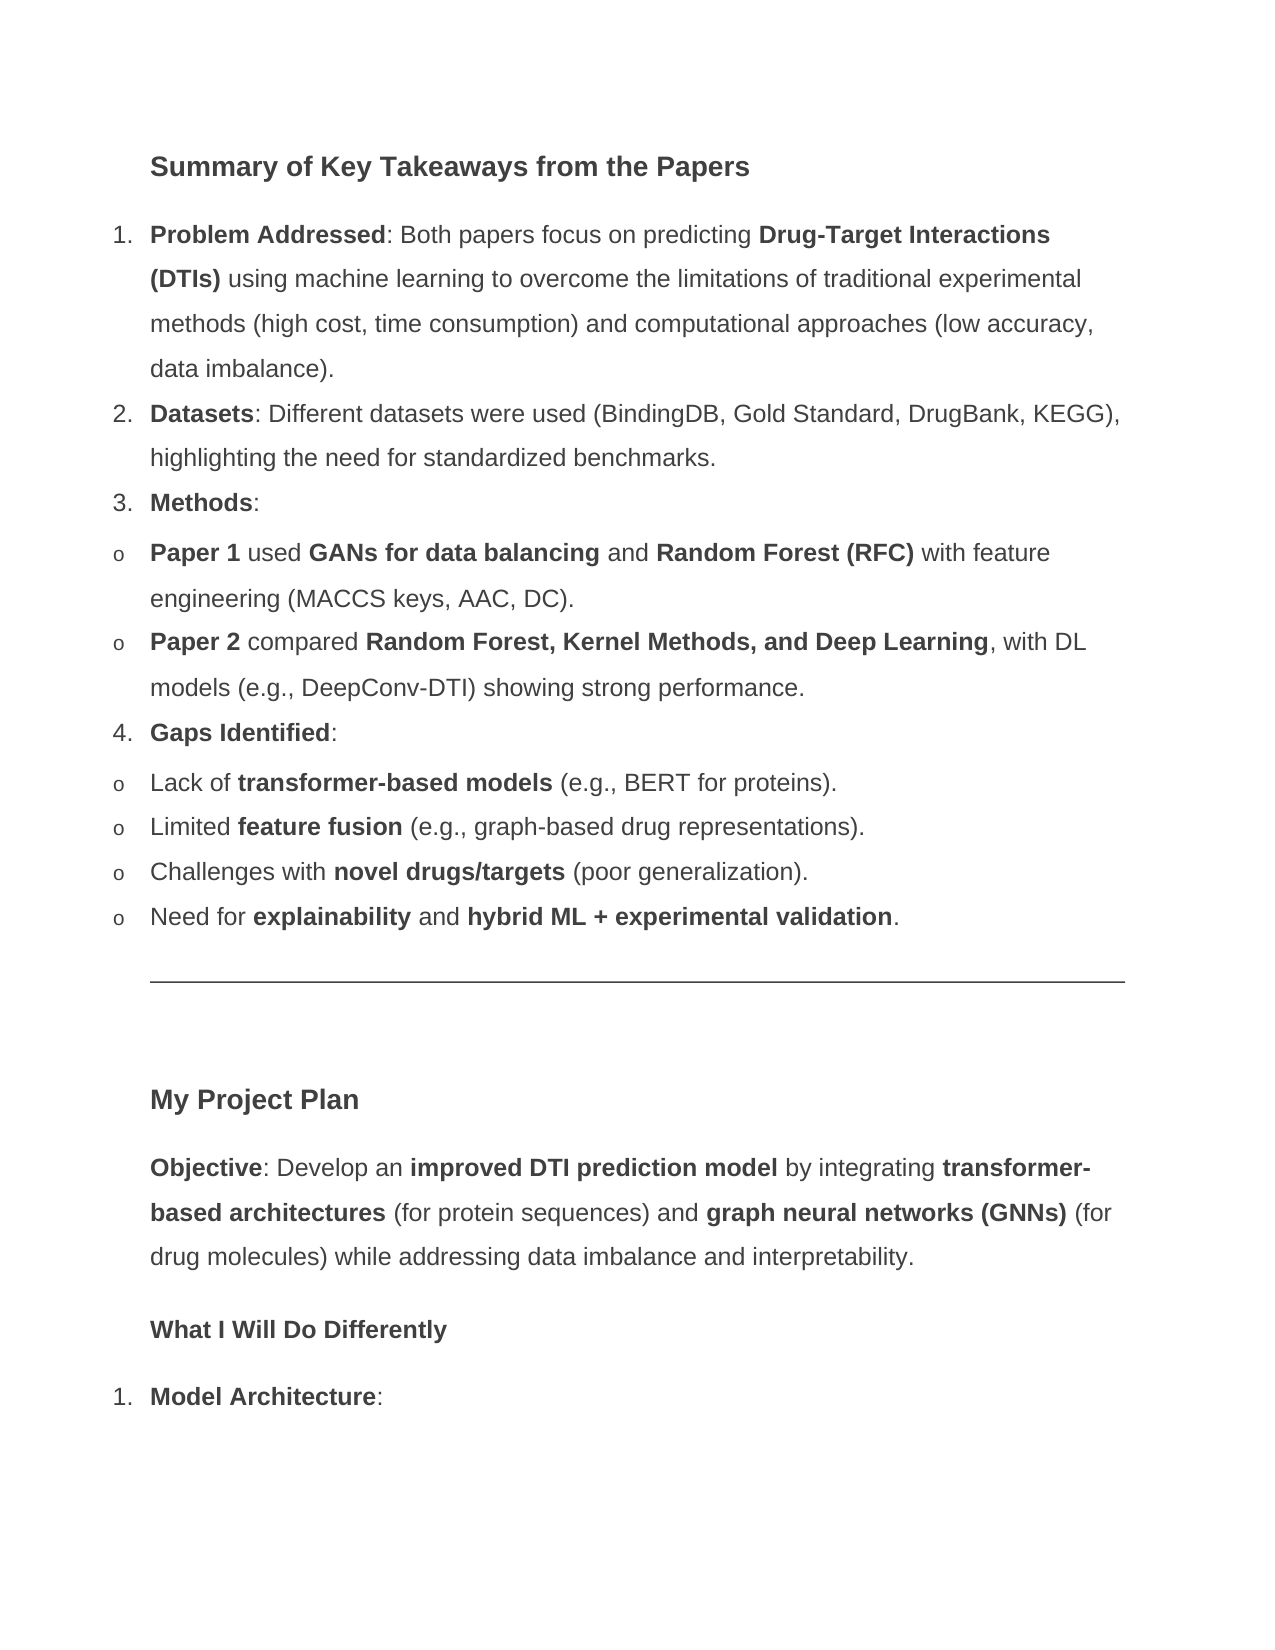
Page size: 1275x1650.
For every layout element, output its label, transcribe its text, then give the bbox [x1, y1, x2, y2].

list Methods: [112, 472, 1125, 517]
text What I Will Do Differently [150, 1299, 1125, 1344]
text Summary of Key Takeaways from the Papers [150, 150, 1125, 182]
list Paper 1 used GANs for data balancing and Random Forest (RFC) with feature engineering (MACCS keys, AAC, DC). [112, 523, 1125, 612]
list Model Architecture: [112, 1366, 1125, 1410]
list Gaps Identified: [112, 702, 1125, 746]
text Objective: Develop an improved DTI prediction model by integrating transformer-based architectures (for protein sequences) and graph neural networks (GNNs) (for drug molecules) while addressing data imbalance and interpretability. [150, 1137, 1125, 1271]
list Challenges with novel drugs/targets (poor generalization). [112, 842, 1125, 887]
list Paper 2 compared Random Forest, Kernel Methods, and Deep Learning, with DL models (e.g., DeepConv-DTI) showing strong performance. [112, 612, 1125, 702]
list Datasets: Different datasets were used (BindingDB, Gold Standard, DrugBank, KEGG), highlighting the need for standardized benchmarks. [112, 383, 1125, 472]
text My Project Plan [150, 1083, 1125, 1115]
list Lack of transformer-based models (e.g., BERT for proteins). [112, 753, 1125, 797]
list Limited feature fusion (e.g., graph-based drug representations). [112, 797, 1125, 842]
list Problem Addressed: Both papers focus on predicting Drug-Target Interactions (DTIs) using machine learning to overcome the limitations of traditional experimental methods (high cost, time consumption) and computational approaches (low accuracy, data imbalance). [112, 204, 1125, 383]
list Need for explainability and hybrid ML + experimental validation. [112, 887, 1125, 931]
